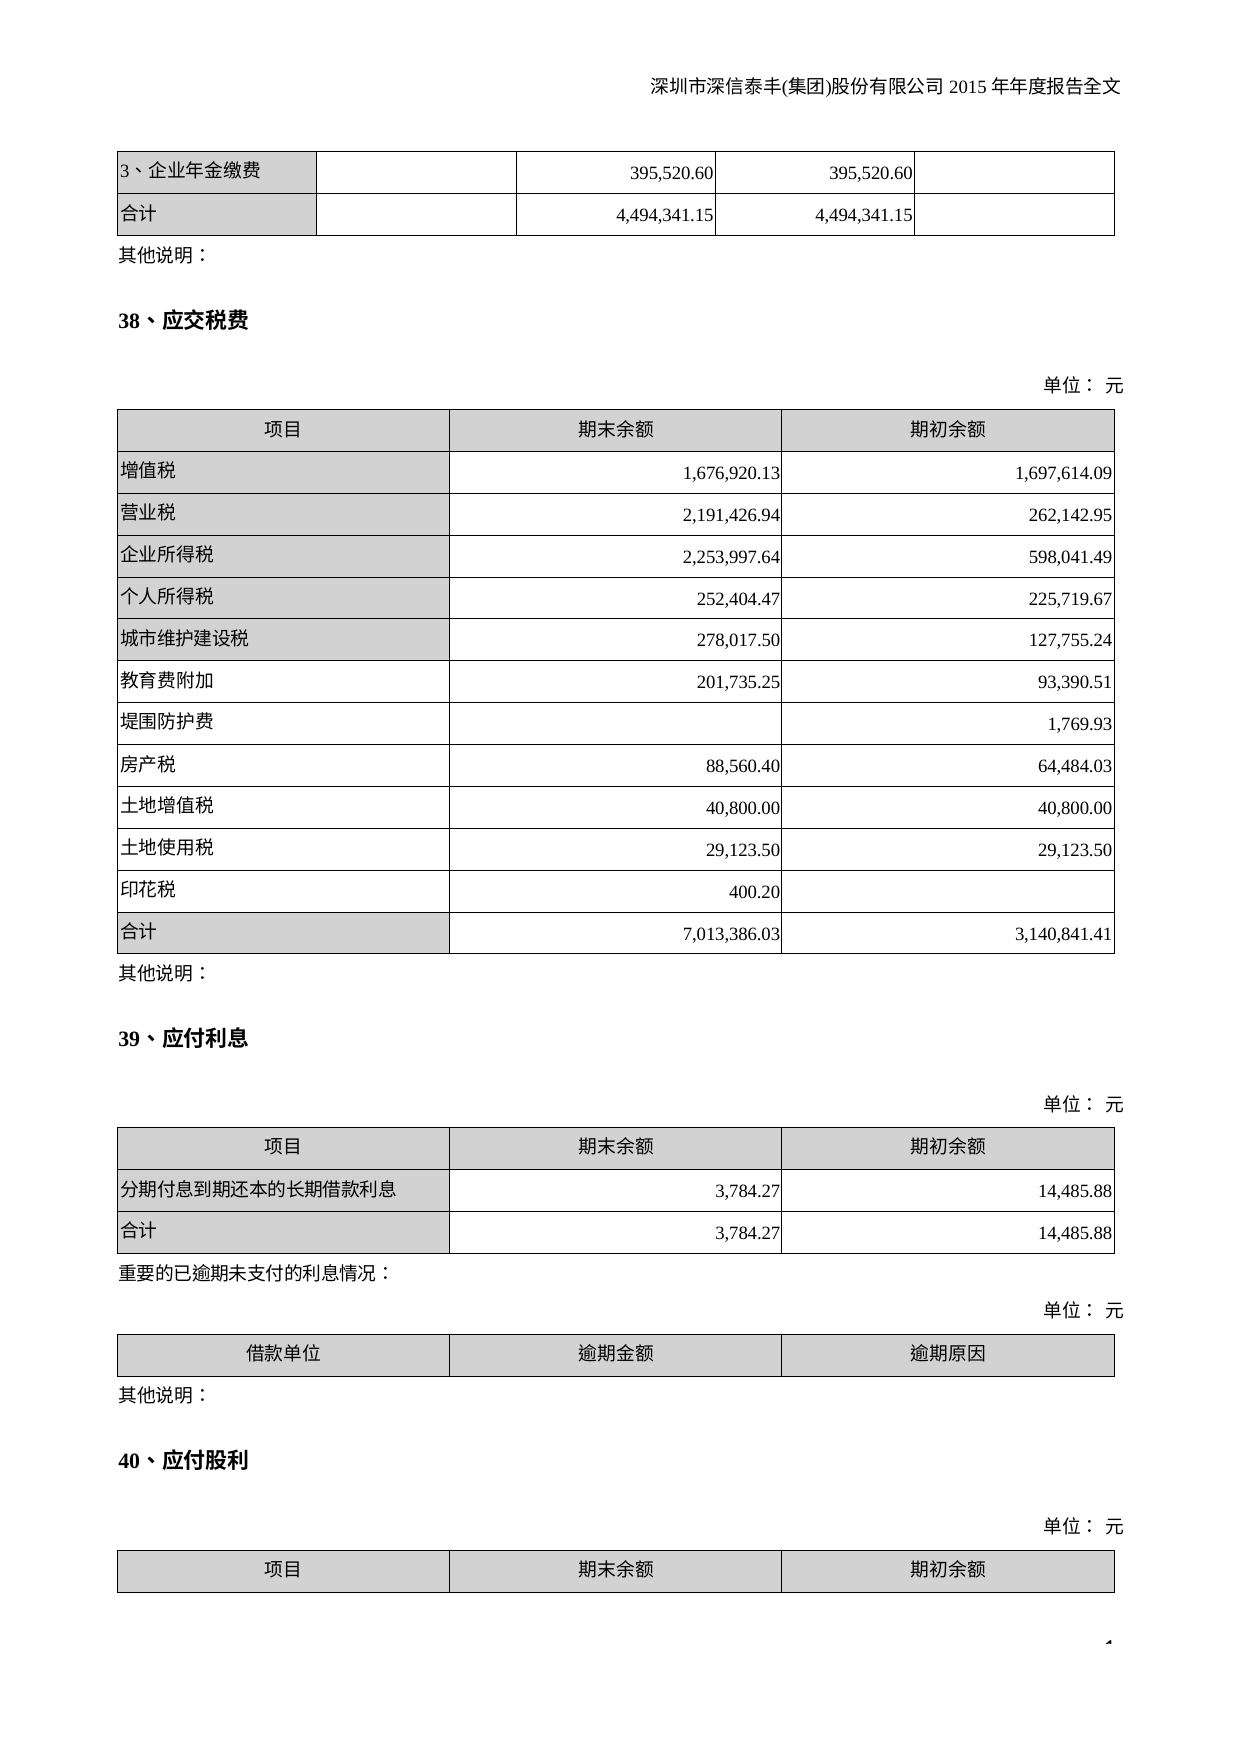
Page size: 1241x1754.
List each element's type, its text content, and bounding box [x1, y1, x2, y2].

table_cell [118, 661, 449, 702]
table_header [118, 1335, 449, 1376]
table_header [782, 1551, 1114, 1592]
text 单位： 元 [102, 1513, 1123, 1539]
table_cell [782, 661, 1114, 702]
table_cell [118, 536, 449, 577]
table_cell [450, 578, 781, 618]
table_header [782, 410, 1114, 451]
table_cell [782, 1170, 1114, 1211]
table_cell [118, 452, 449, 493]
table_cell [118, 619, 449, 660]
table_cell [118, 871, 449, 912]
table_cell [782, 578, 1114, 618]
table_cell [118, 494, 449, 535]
text 单位： 元 [102, 372, 1123, 398]
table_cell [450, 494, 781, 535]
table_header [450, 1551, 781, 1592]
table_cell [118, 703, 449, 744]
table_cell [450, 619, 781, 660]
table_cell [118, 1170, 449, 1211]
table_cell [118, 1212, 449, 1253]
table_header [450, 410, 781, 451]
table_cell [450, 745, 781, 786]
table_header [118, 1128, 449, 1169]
text 单位： 元 [102, 1297, 1123, 1323]
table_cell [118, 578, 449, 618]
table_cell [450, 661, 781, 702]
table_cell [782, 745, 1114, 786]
subtitle 39、应付利息 [118, 1023, 1138, 1053]
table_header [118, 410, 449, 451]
text 重要的已逾期未支付的利息情况： [118, 1260, 1138, 1285]
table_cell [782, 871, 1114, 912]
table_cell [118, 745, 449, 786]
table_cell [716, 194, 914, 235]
text 其他说明： [118, 960, 1138, 985]
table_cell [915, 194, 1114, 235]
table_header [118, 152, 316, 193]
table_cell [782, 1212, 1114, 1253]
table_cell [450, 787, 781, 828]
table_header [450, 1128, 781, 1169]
text 其他说明： [118, 242, 1138, 267]
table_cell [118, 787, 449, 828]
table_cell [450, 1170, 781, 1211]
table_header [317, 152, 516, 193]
subtitle 40、应付股利 [118, 1446, 1138, 1475]
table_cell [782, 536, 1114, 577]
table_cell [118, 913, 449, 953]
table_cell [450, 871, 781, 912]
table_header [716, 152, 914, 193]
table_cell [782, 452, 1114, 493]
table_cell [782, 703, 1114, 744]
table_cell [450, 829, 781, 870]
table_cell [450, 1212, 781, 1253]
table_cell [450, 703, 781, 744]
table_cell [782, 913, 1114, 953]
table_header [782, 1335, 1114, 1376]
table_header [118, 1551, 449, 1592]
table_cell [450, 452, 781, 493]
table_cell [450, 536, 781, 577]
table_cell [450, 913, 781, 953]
subtitle 38、应交税费 [118, 305, 1138, 334]
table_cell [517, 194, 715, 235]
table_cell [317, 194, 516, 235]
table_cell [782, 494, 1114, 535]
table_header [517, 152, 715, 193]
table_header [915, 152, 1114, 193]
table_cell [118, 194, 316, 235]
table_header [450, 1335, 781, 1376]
text 其他说明： [118, 1382, 1138, 1408]
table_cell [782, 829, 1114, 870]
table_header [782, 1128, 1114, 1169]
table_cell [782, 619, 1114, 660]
text 单位： 元 [102, 1091, 1123, 1117]
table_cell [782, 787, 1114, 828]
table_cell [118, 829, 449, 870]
